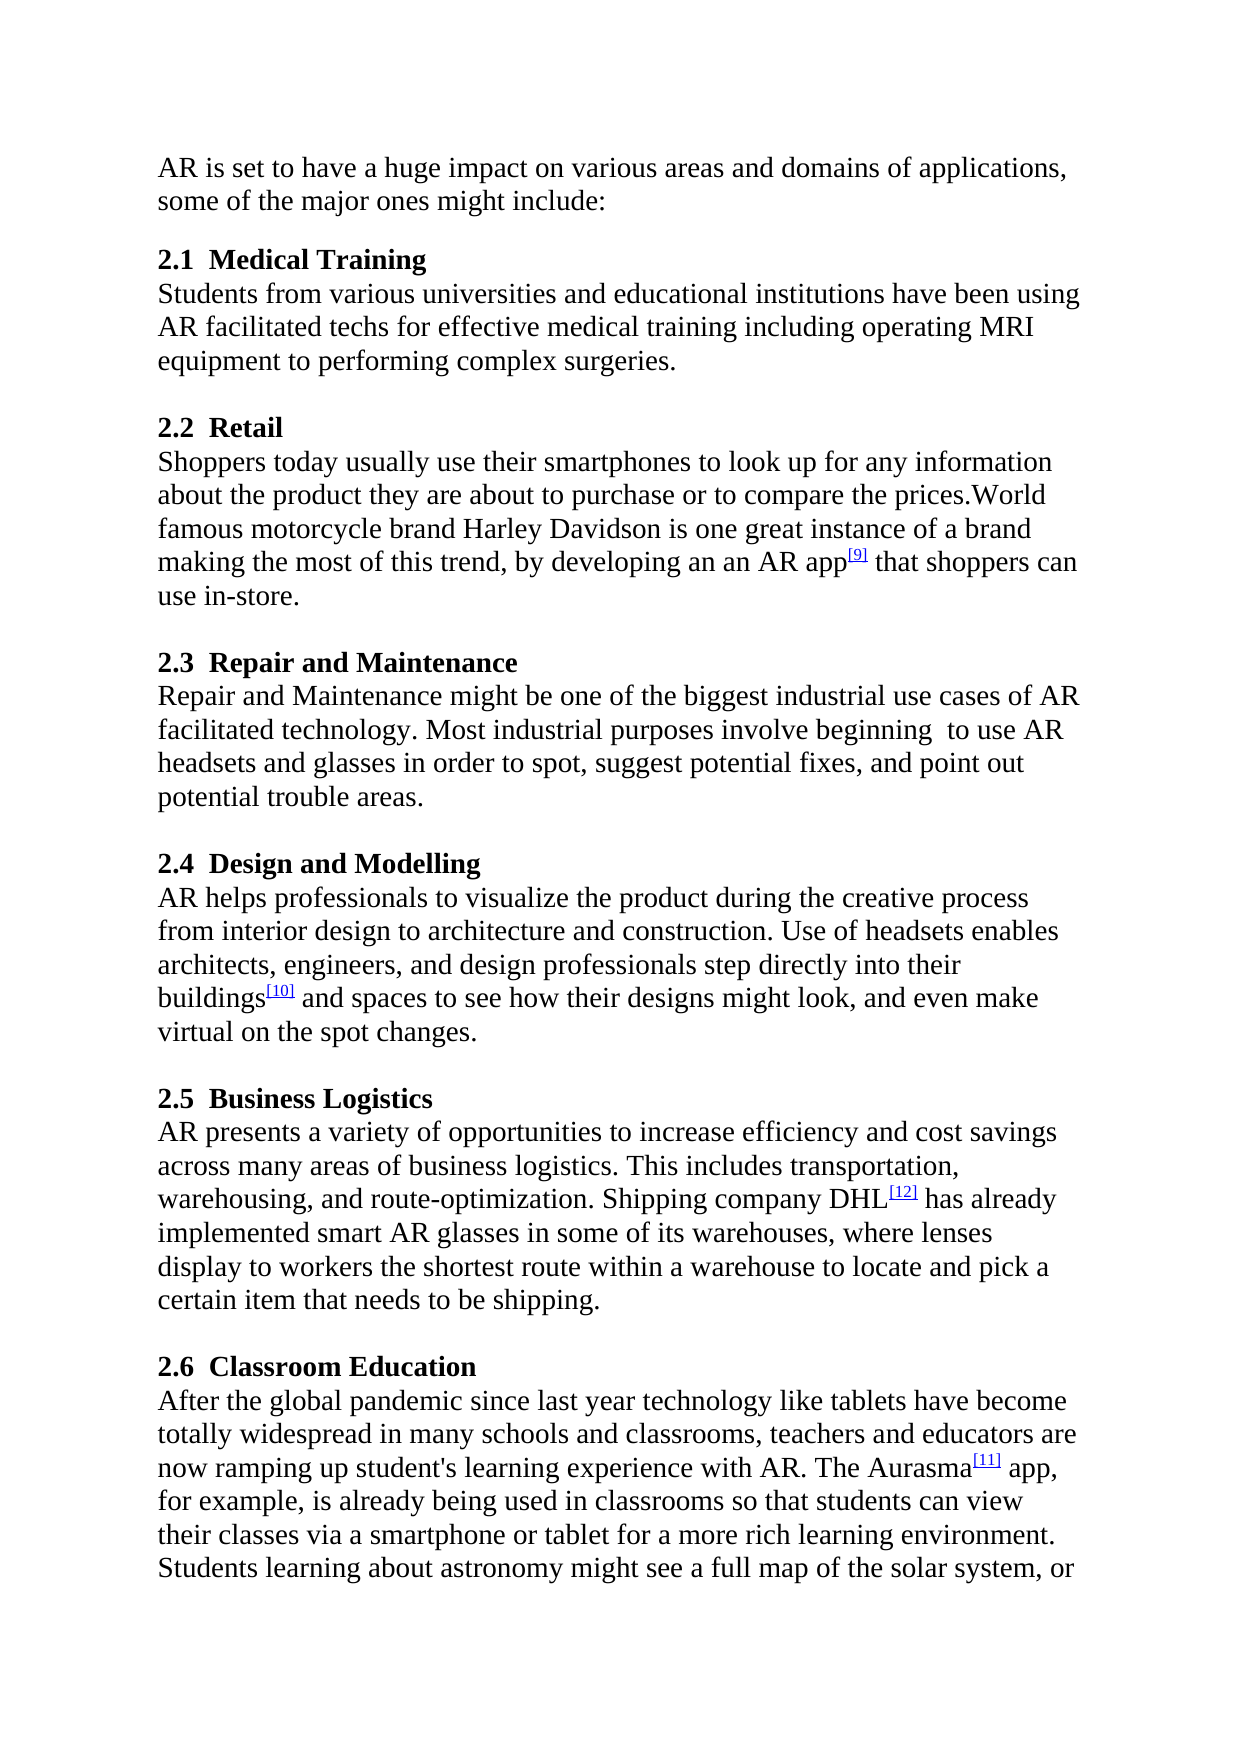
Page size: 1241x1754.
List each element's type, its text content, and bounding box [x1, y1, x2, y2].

list Repair and Maintenance might be one of the biggest industrial use cases of AR facilitated technology. Most industrial purposes involve beginning to use AR headsets and glasses in order to spot, suggest potential fixes, and point out potential trouble areas. [157, 678, 1083, 813]
list AR helps professionals to visualize the product during the creative process from interior design to architecture and construction. Use of headsets enables architects, engineers, and design professionals step directly into their buildings[10] and spaces to see how their designs might look, and even make virtual on the spot changes. [157, 880, 1083, 1047]
list Business Logistics [157, 1081, 1083, 1114]
list AR is set to have a huge impact on various areas and domains of applications, some of the major ones might include: [157, 150, 1083, 217]
list Medical Training [157, 242, 1083, 276]
list Shoppers today usually use their smartphones to look up for any information about the product they are about to purchase or to compare the prices.World famous motorcycle brand Harley Davidson is one great instance of a brand making the most of this trend, by developing an an AR app[9] that shoppers can use in-store. [157, 444, 1083, 611]
list Design and Modelling [157, 846, 1083, 880]
list Students from various universities and educational institutions have been using AR facilitated techs for effective medical training including operating MRI equipment to performing complex surgeries. [157, 276, 1083, 377]
list Classroom Education [157, 1349, 1083, 1383]
list Retail [157, 410, 1083, 444]
list Repair and Maintenance [157, 645, 1083, 678]
list AR presents a variety of opportunities to increase efficiency and cost savings across many areas of business logistics. This includes transportation, warehousing, and route-optimization. Shipping company DHL[12] has already implemented smart AR glasses in some of its warehouses, where lenses display to workers the shortest route within a warehouse to locate and pick a certain item that needs to be shipping. [157, 1114, 1083, 1316]
